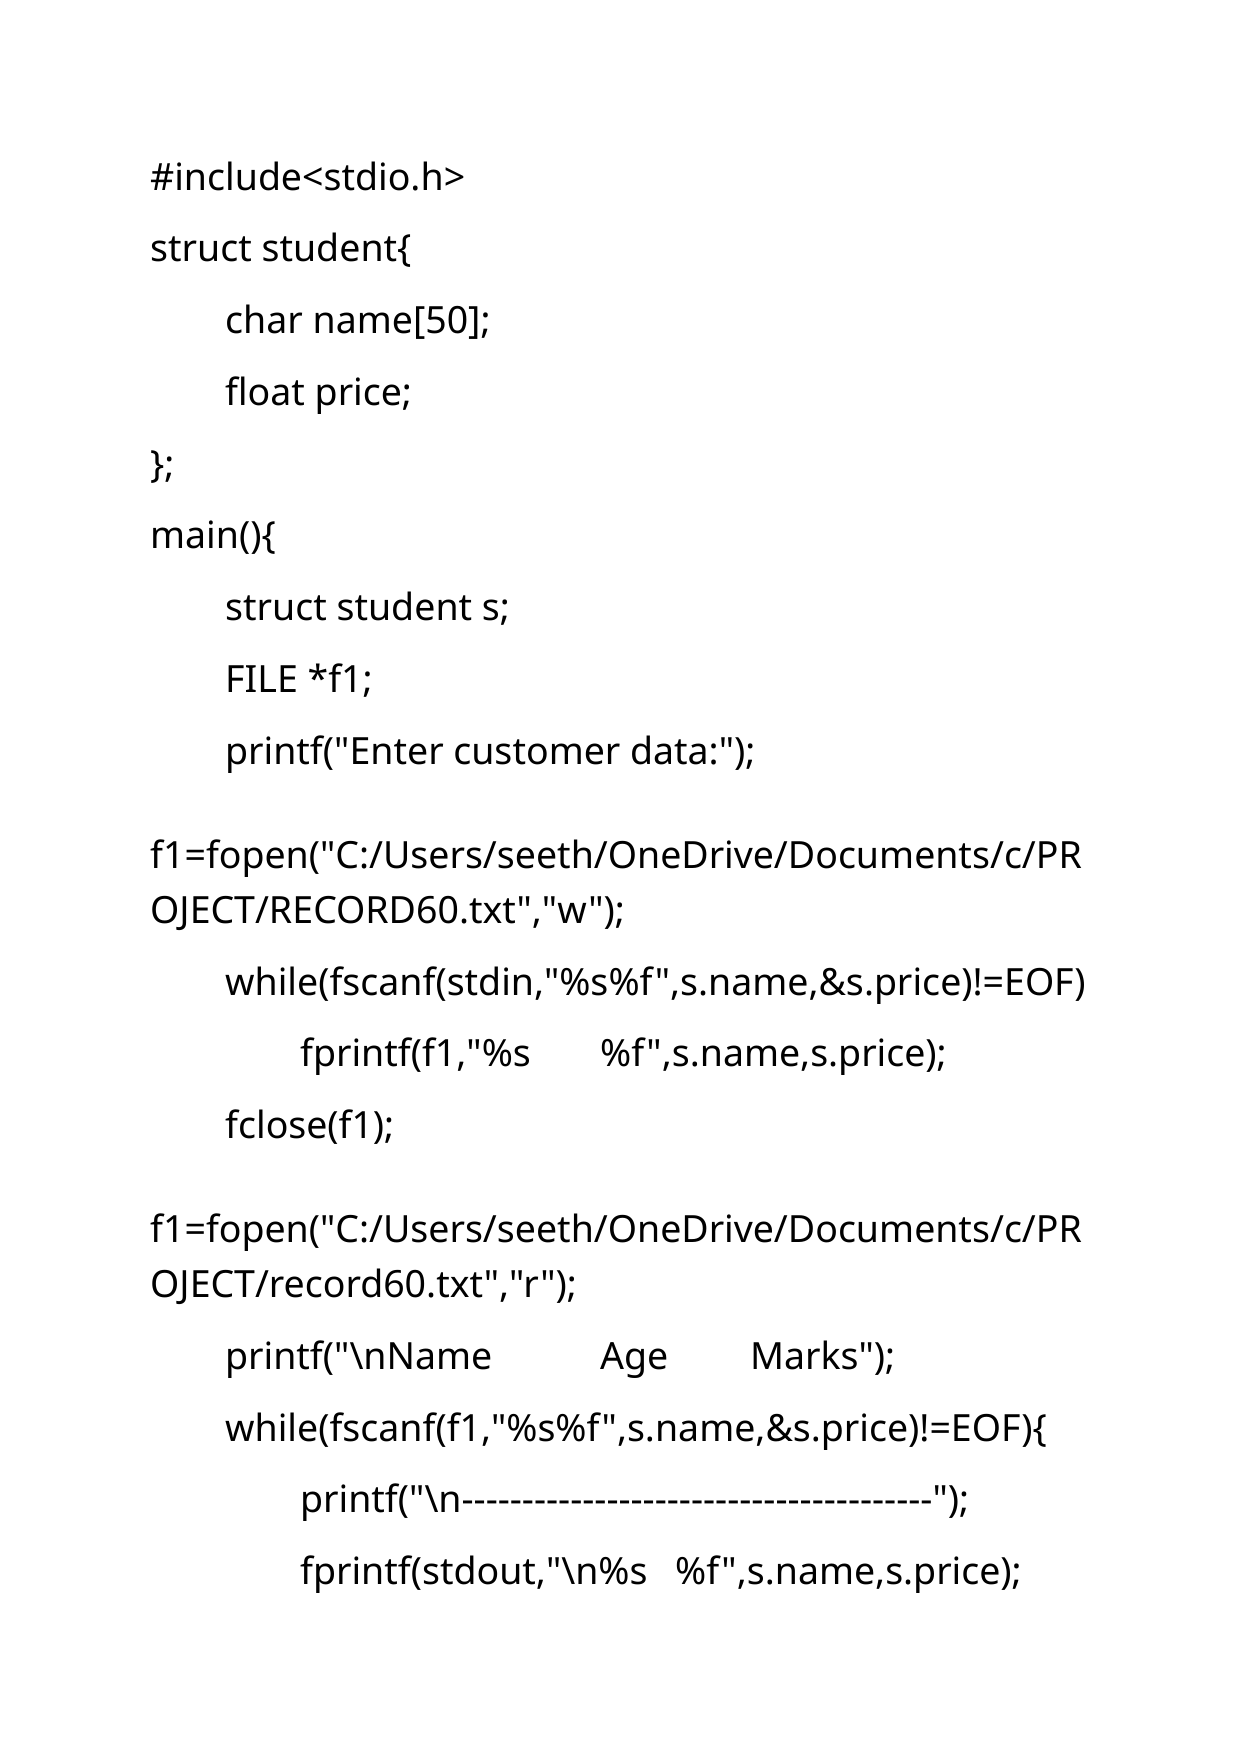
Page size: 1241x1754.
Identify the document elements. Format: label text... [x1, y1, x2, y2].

text printf("\nName Age Marks"); [150, 1329, 1090, 1380]
text while(fscanf(stdin,"%s%f",s.name,&s.price)!=EOF) [150, 955, 1090, 1006]
text float price; [150, 365, 1090, 416]
text while(fscanf(f1,"%s%f",s.name,&s.price)!=EOF){ [150, 1401, 1090, 1452]
text }; [150, 437, 1090, 488]
text f1=fopen("C:/Users/seeth/OneDrive/Documents/c/PROJECT/RECORD60.txt","w"); [150, 796, 1090, 934]
text fclose(f1); [150, 1098, 1090, 1149]
text printf("\n---------------------------------------"); [150, 1473, 1090, 1524]
text struct student s; [150, 581, 1090, 632]
text FILE *f1; [150, 652, 1090, 703]
text #include<stdio.h> [150, 150, 1090, 201]
text fprintf(f1,"%s %f",s.name,s.price); [150, 1027, 1090, 1078]
text main(){ [150, 509, 1090, 560]
text fprintf(stdout,"\n%s %f",s.name,s.price); [150, 1544, 1090, 1596]
text f1=fopen("C:/Users/seeth/OneDrive/Documents/c/PROJECT/record60.txt","r"); [150, 1170, 1090, 1308]
text struct student{ [150, 222, 1090, 273]
text char name[50]; [150, 293, 1090, 344]
text printf("Enter customer data:"); [150, 724, 1090, 775]
